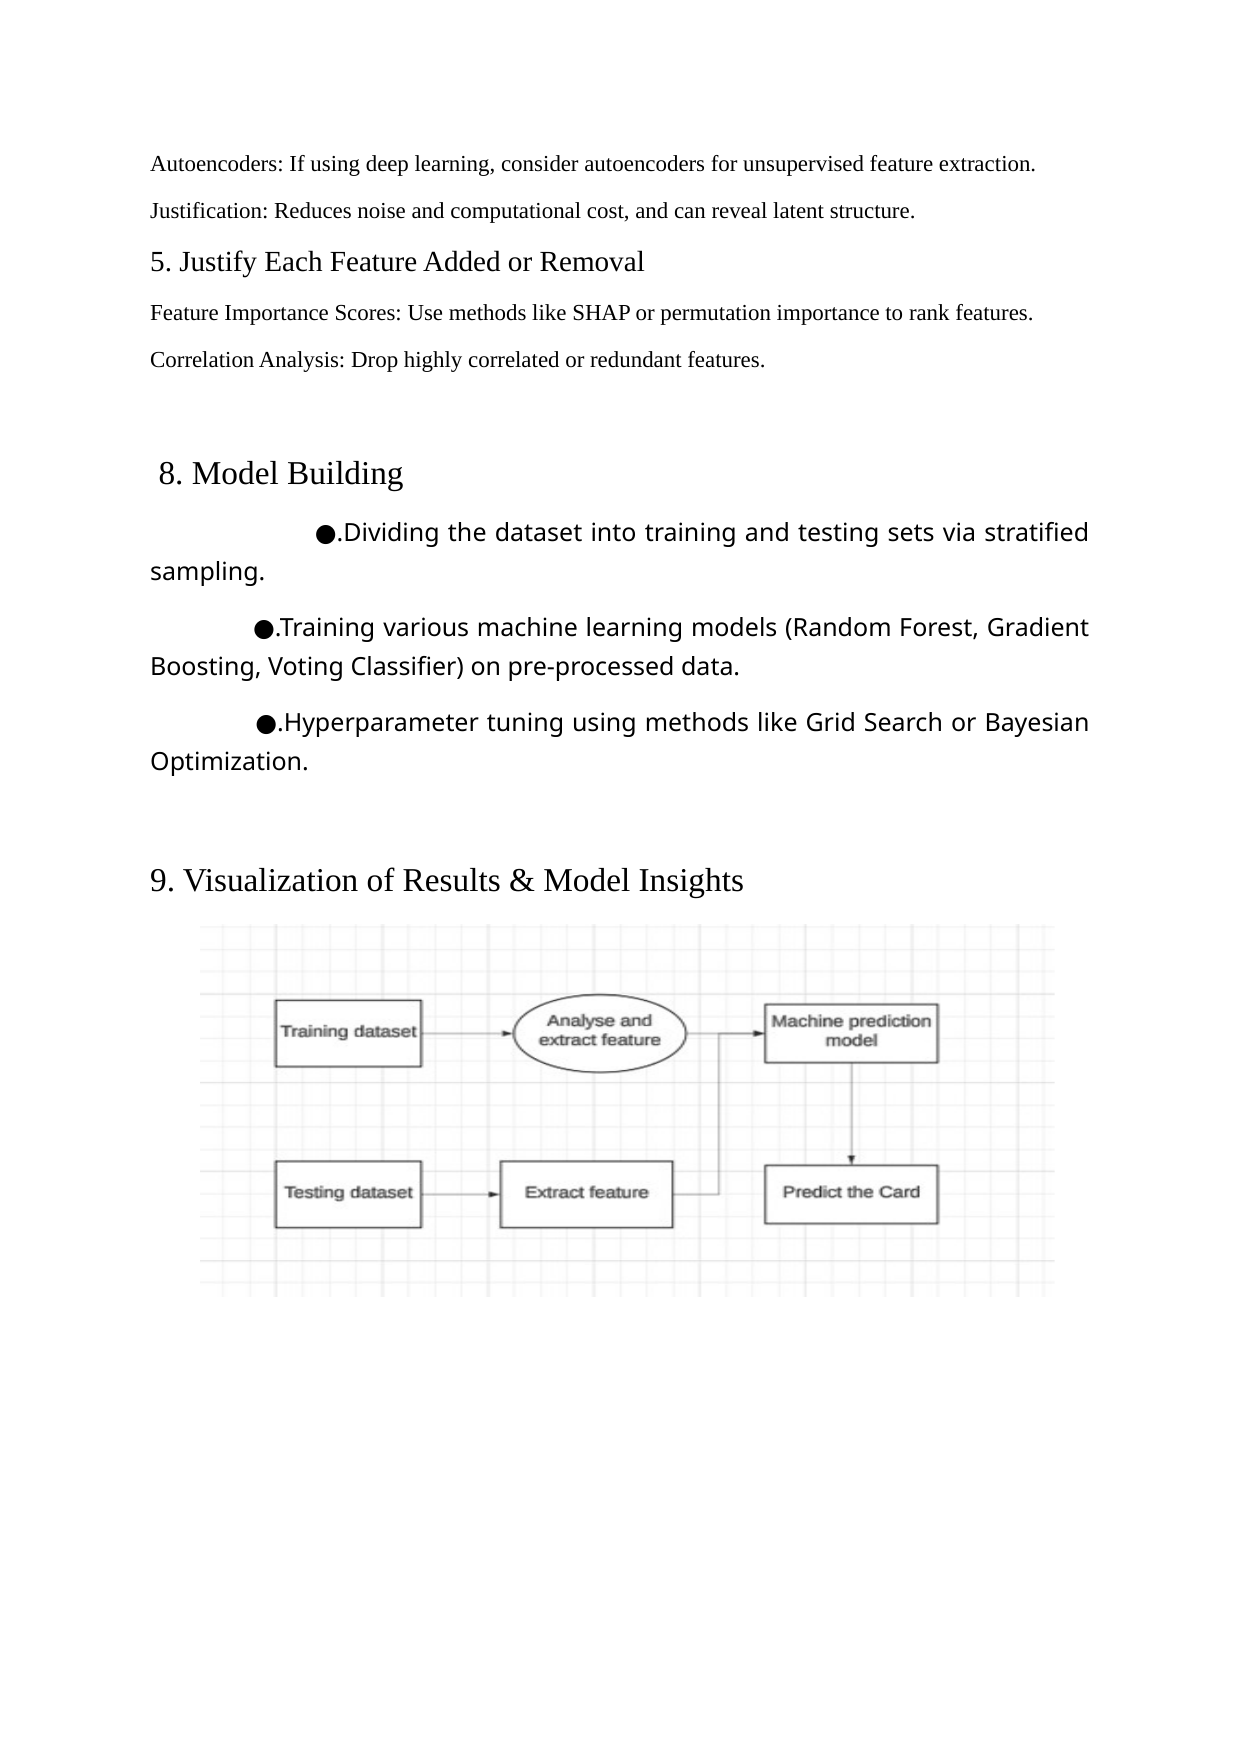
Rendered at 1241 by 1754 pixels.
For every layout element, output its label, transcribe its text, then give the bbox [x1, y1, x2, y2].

text Justification: Reduces noise and computational cost, and can reveal latent structure. [150, 197, 1090, 223]
text ●.Training various machine learning models (Random Forest, Gradient Boosting, Voting Classifier) on pre-processed data. [150, 609, 1090, 682]
text Autoencoders: If using deep learning, consider autoencoders for unsupervised feature extraction. [150, 150, 1090, 176]
text 5. Justify Each Feature Added or Removal [150, 244, 1090, 277]
text ●.Hyperparameter tuning using methods like Grid Search or Bayesian Optimization. [150, 704, 1090, 777]
picture [200, 924, 1055, 1297]
text ●.Dividing the dataset into training and testing sets via stratified sampling. [150, 514, 1090, 587]
text 8. Model Building [150, 453, 1090, 492]
text Feature Importance Scores: Use methods like SHAP or permutation importance to rank features. [150, 299, 1090, 325]
text 9. Visualization of Results & Model Insights [150, 860, 1090, 898]
text Correlation Analysis: Drop highly correlated or redundant features. [150, 346, 1090, 372]
